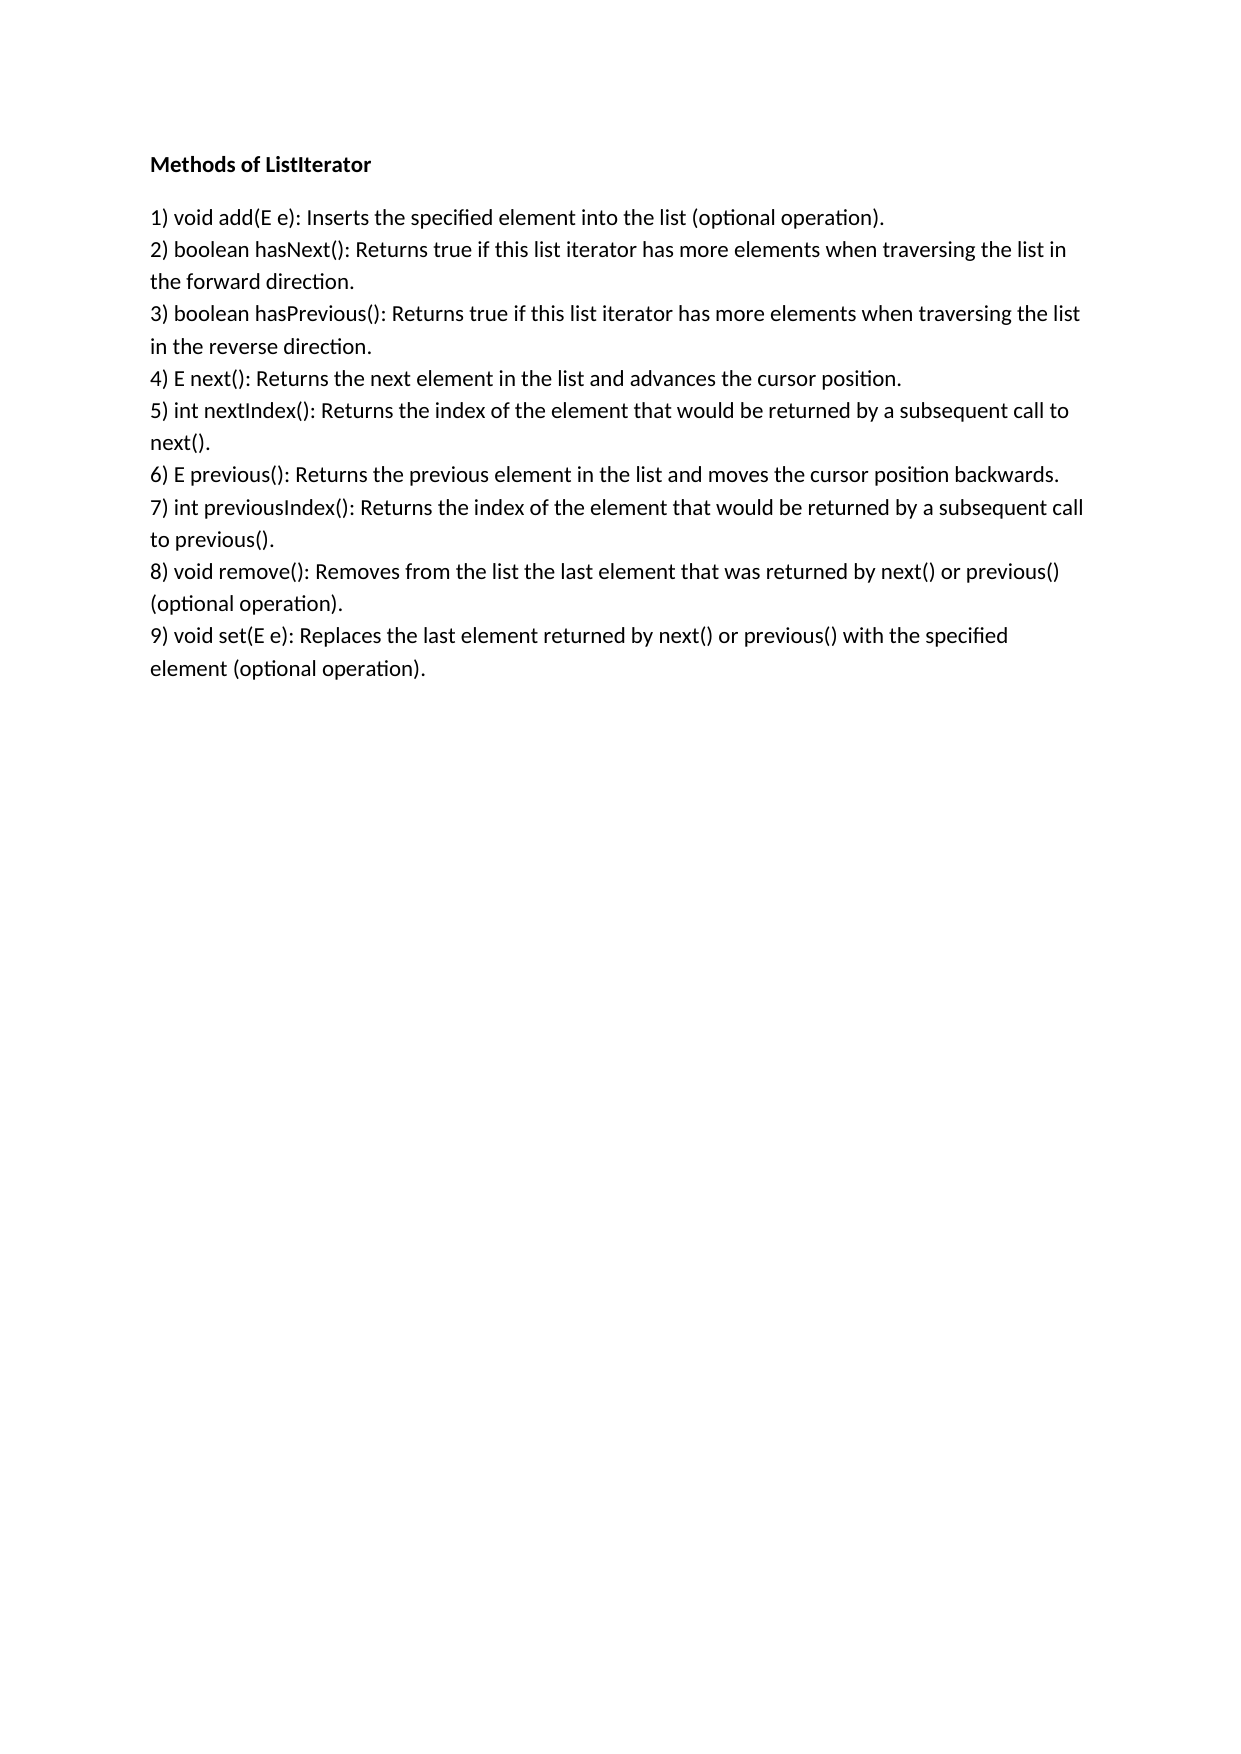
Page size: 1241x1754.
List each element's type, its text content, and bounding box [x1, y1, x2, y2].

text 1) void add(E e): Inserts the specified element into the list (optional operation). 2) boolean hasNext(): Returns true if this list iterator has more elements when traversing the list in the forward direction. 3) boolean hasPrevious(): Returns true if this list iterator has more elements when traversing the list in the reverse direction. 4) E next(): Returns the next element in the list and advances the cursor position. 5) int nextIndex(): Returns the index of the element that would be returned by a subsequent call to next(). 6) E previous(): Returns the previous element in the list and moves the cursor position backwards. 7) int previousIndex(): Returns the index of the element that would be returned by a subsequent call to previous(). 8) void remove(): Removes from the list the last element that was returned by next() or previous() (optional operation). 9) void set(E e): Replaces the last element returned by next() or previous() with the specified element (optional operation). [150, 203, 1090, 682]
text Methods of ListIterator [150, 150, 1090, 178]
